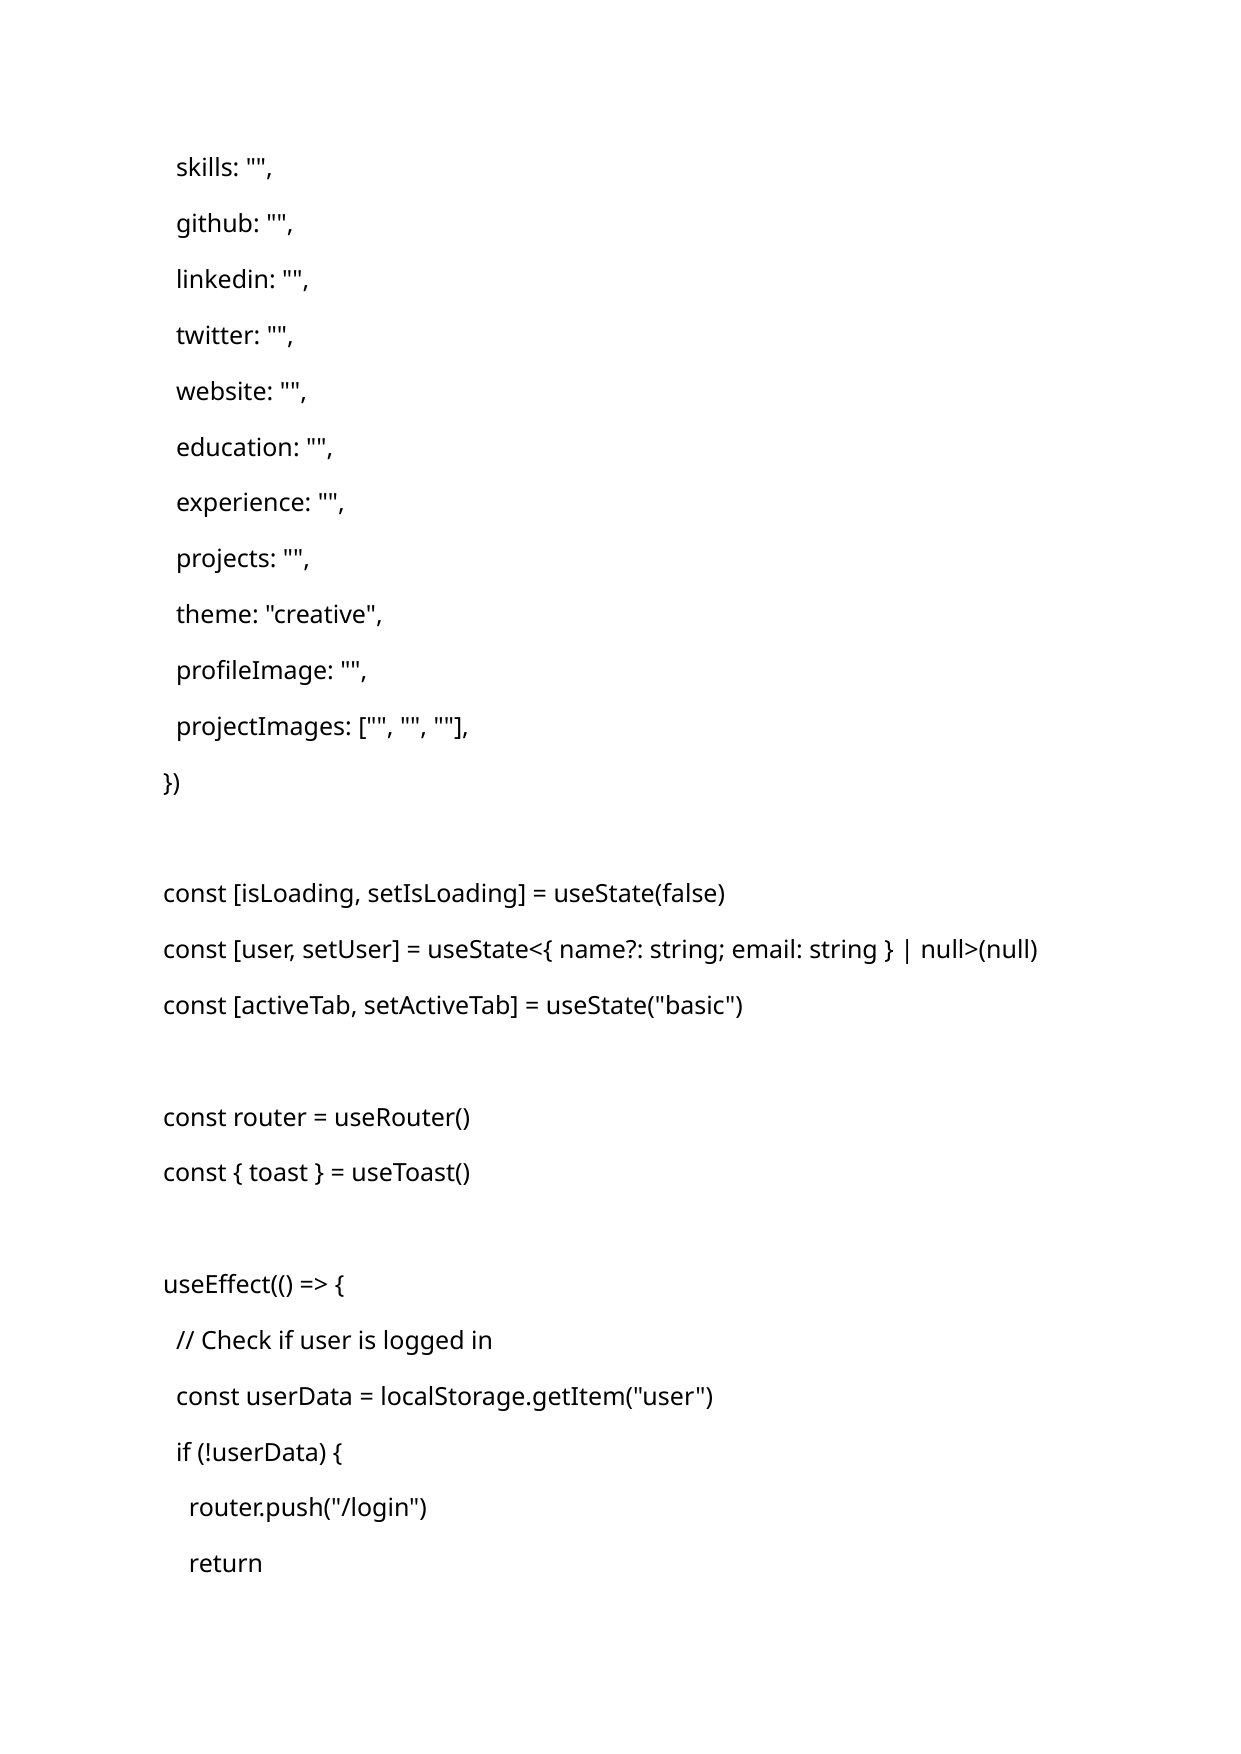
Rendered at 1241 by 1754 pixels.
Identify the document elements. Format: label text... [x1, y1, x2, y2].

text const [activeTab, setActiveTab] = useState("basic") [150, 987, 1090, 1022]
text projects: "", [150, 541, 1090, 575]
text return [150, 1546, 1090, 1580]
text const userData = localStorage.getItem("user") [150, 1378, 1090, 1412]
text const router = useRouter() [150, 1099, 1090, 1133]
text }) [150, 764, 1090, 798]
text education: "", [150, 429, 1090, 463]
text const { toast } = useToast() [150, 1155, 1090, 1189]
text experience: "", [150, 485, 1090, 519]
text projectImages: ["", "", ""], [150, 708, 1090, 742]
text const [user, setUser] = useState<{ name?: string; email: string } | null>(null) [150, 932, 1090, 966]
text useEffect(() => { [150, 1267, 1090, 1301]
text twitter: "", [150, 317, 1090, 352]
text github: "", [150, 206, 1090, 240]
text router.push("/login") [150, 1490, 1090, 1524]
text // Check if user is logged in [150, 1322, 1090, 1357]
text website: "", [150, 373, 1090, 407]
text const [isLoading, setIsLoading] = useState(false) [150, 876, 1090, 910]
text if (!userData) { [150, 1434, 1090, 1468]
text skills: "", [150, 150, 1090, 184]
text linkedin: "", [150, 262, 1090, 296]
text profileImage: "", [150, 652, 1090, 687]
text theme: "creative", [150, 597, 1090, 631]
